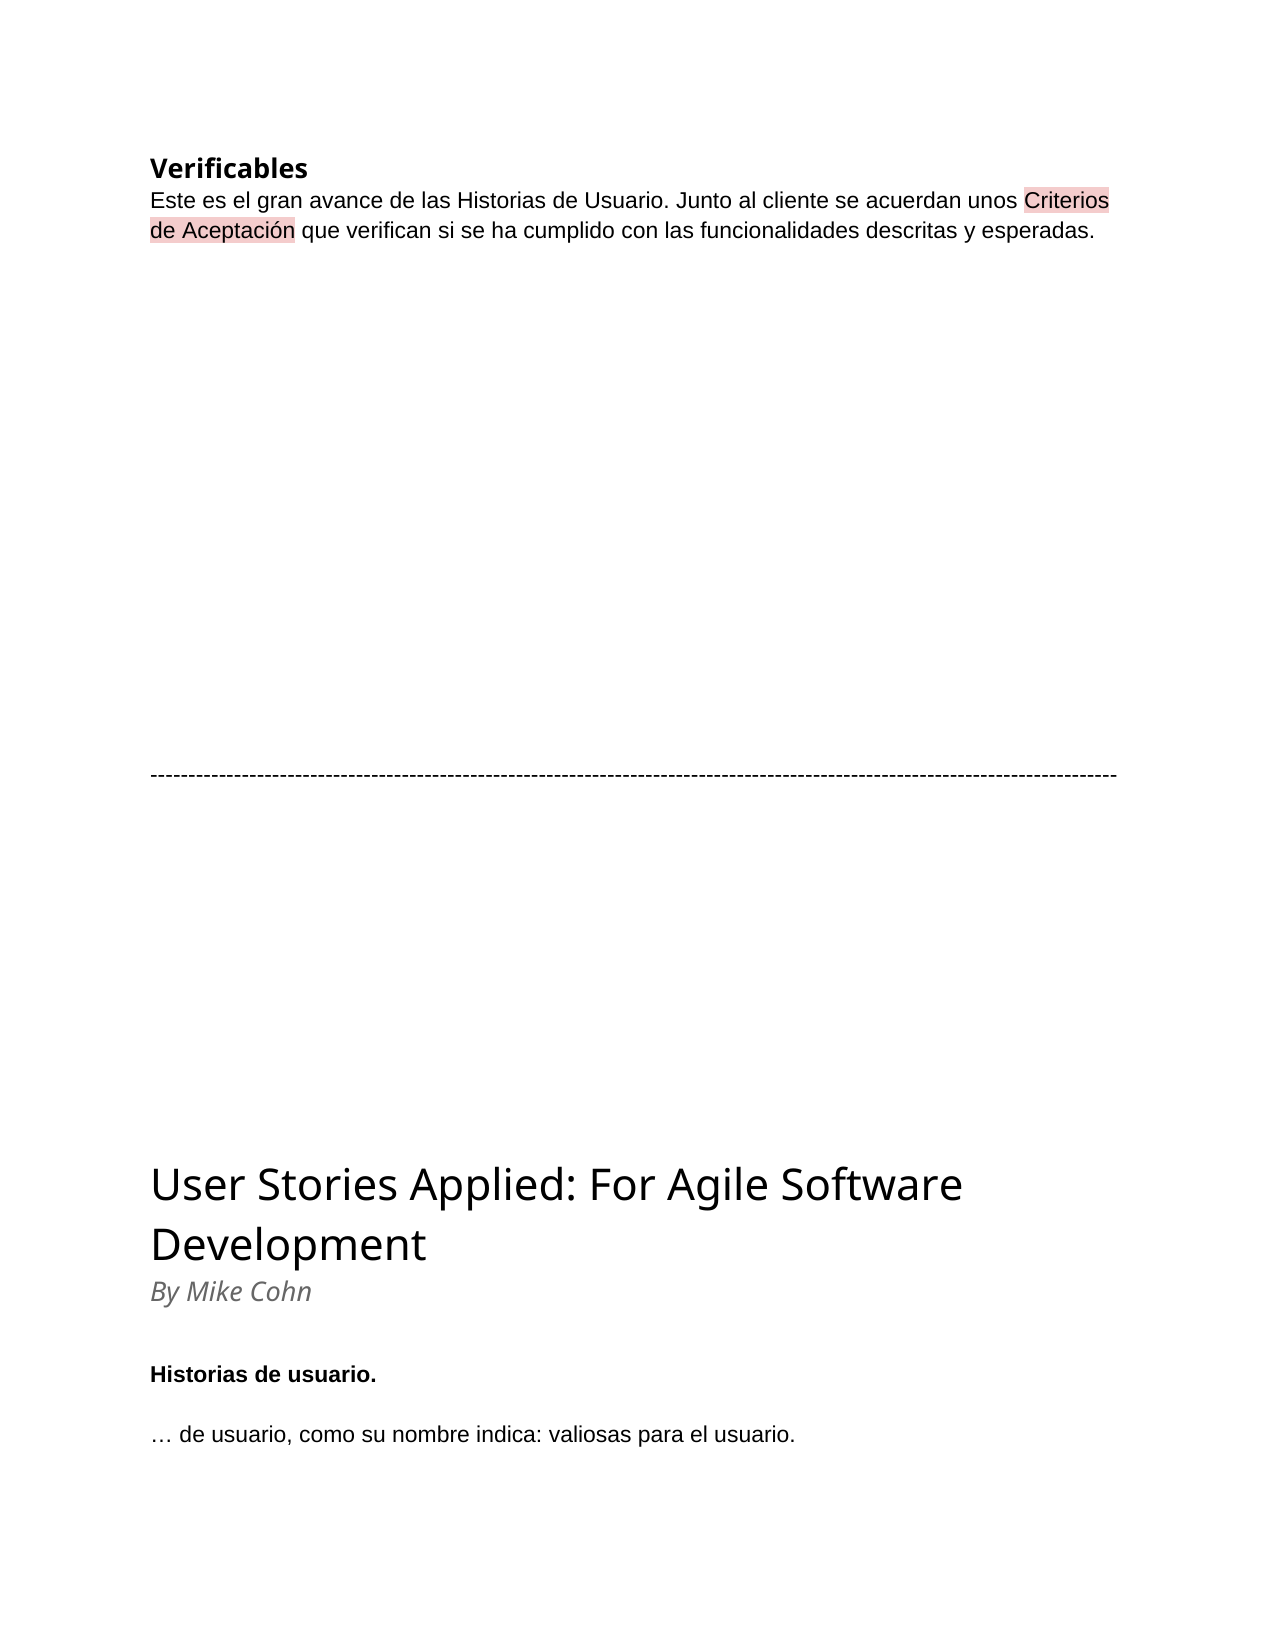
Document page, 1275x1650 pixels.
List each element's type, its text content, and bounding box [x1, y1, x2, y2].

subtitle Verificables [150, 150, 1125, 187]
text … de usuario, como su nombre indica: valiosas para el usuario. [150, 1421, 1125, 1447]
subtitle By Mike Cohn [150, 1273, 1125, 1309]
text ------------------------------------------------------------------------------------------------------------------------------- [150, 761, 1125, 787]
text Historias de usuario. [150, 1361, 1125, 1387]
title User Stories Applied: For Agile Software Development [150, 1153, 1125, 1273]
text Este es el gran avance de las Historias de Usuario. Junto al cliente se acuerdan unos Criterios de Aceptación que verifican si se ha cumplido con las funcionalidades descritas y esperadas. [150, 187, 1125, 243]
